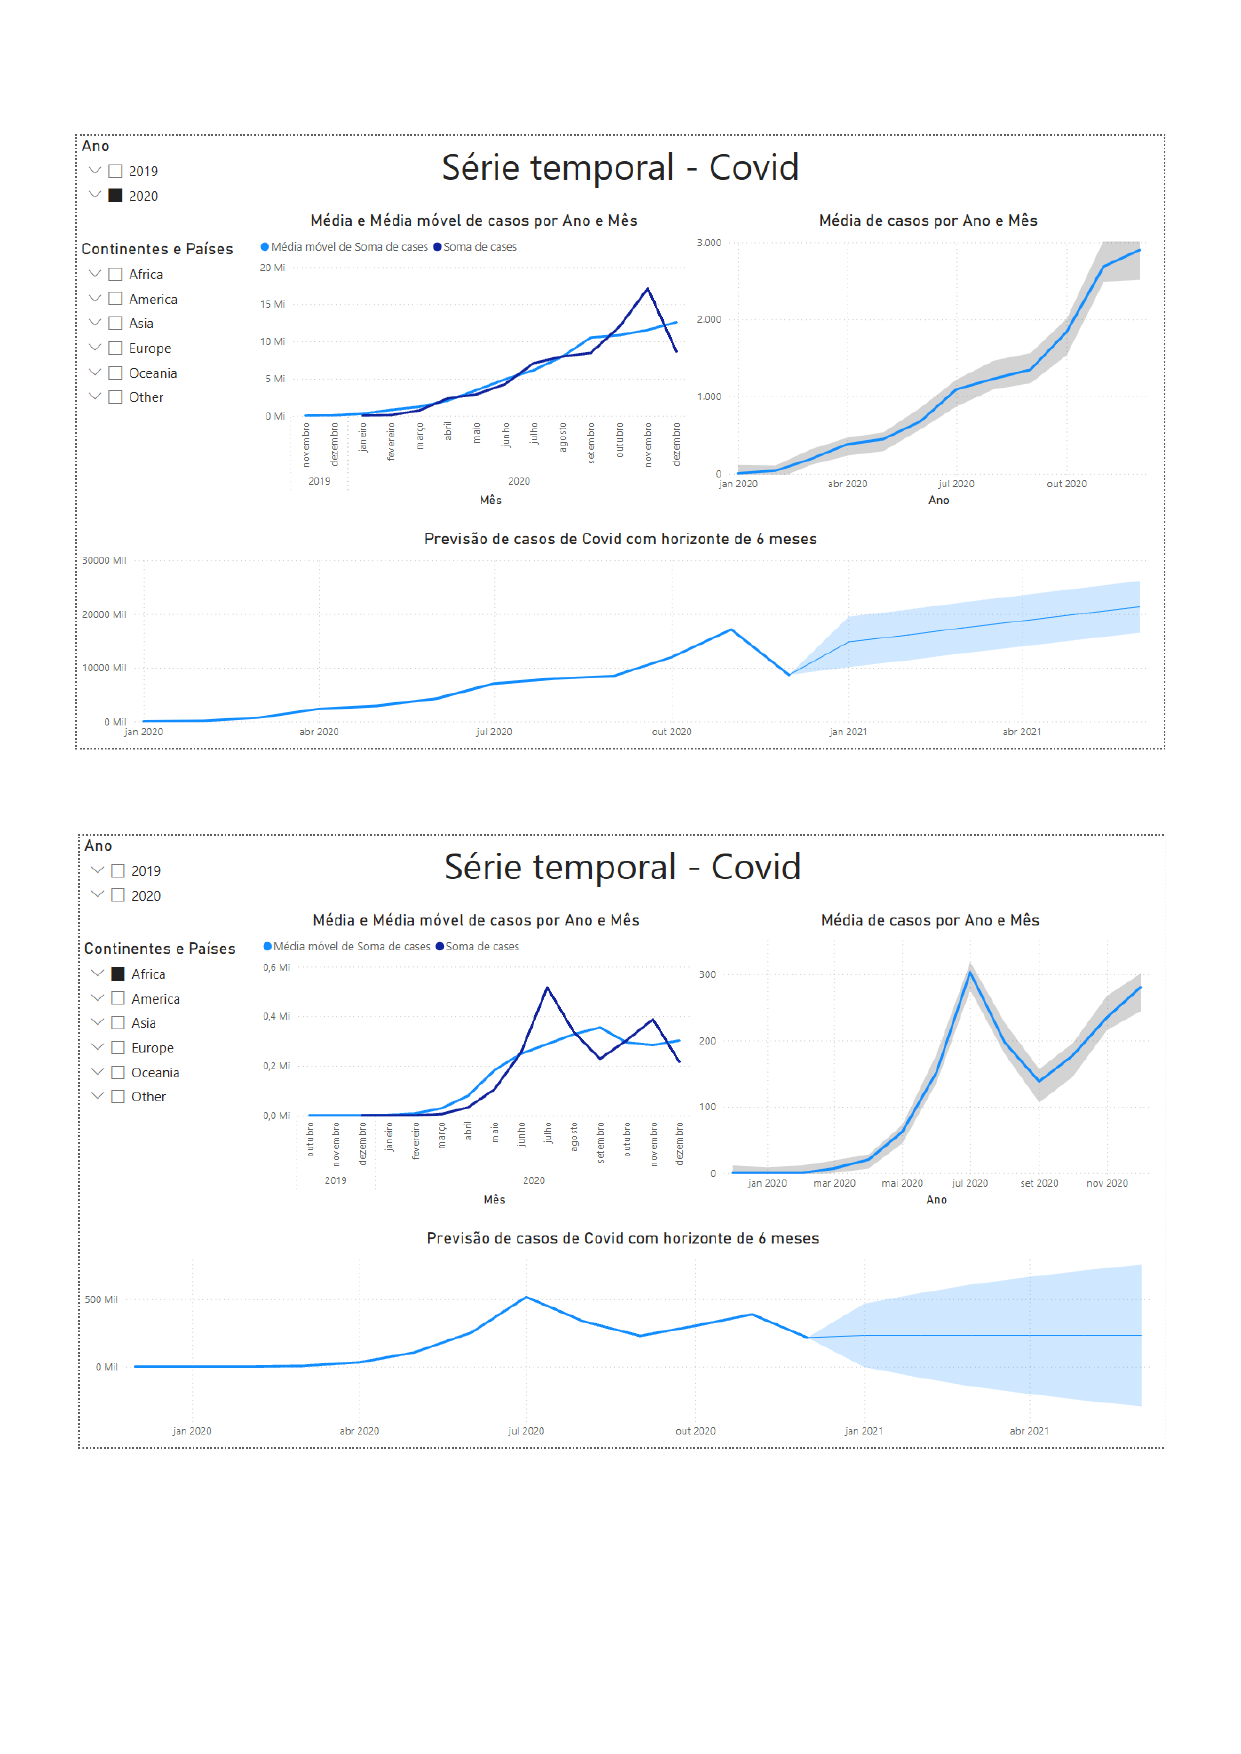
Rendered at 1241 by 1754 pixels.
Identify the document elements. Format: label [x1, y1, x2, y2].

picture [75, 830, 1166, 1450]
picture [75, 132, 1166, 750]
